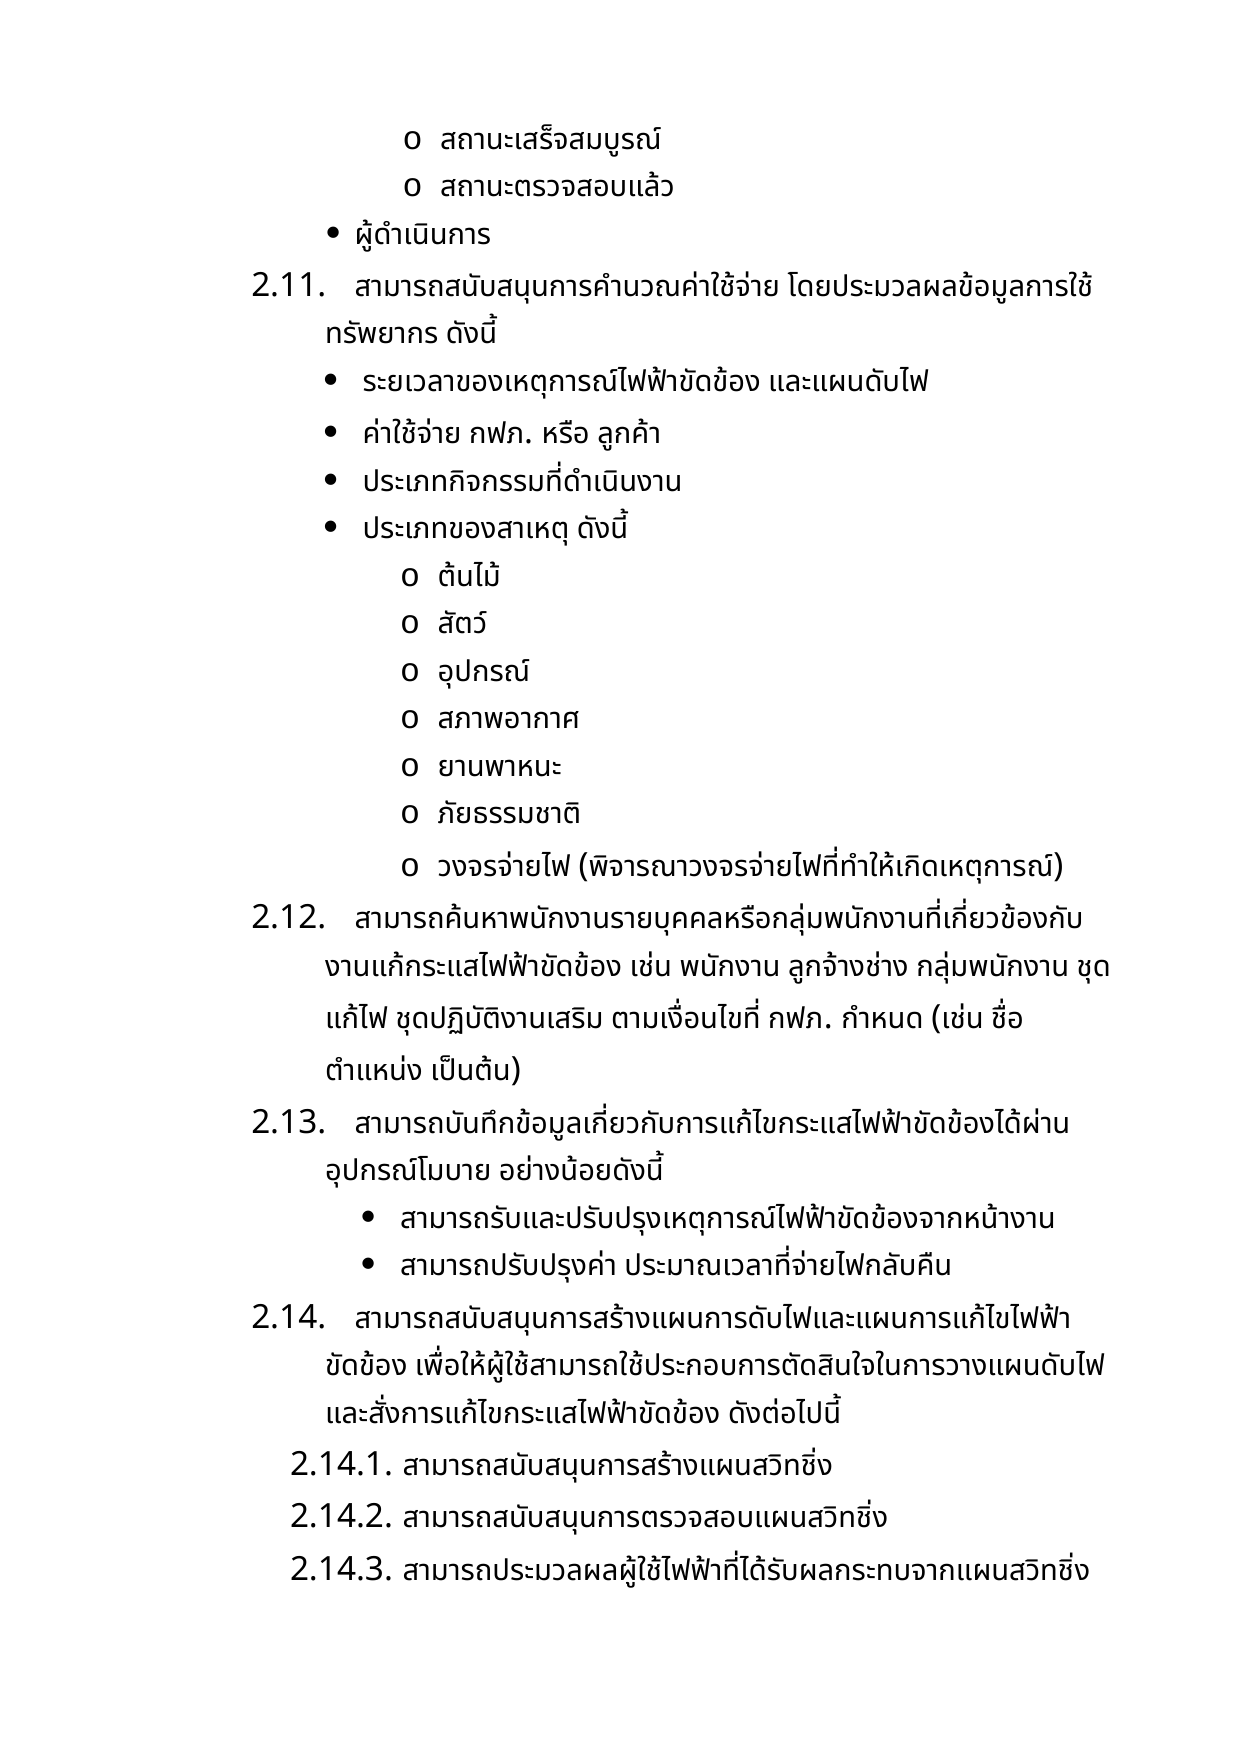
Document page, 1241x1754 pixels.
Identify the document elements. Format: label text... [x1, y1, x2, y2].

list สัตว์ [400, 603, 1122, 647]
list ระยเวลาของเหตุการณ์ไฟฟ้าขัดข้อง และแผนดับไฟ [325, 360, 1122, 404]
list สามารถรับและปรับปรุงเหตุการณ์ไฟฟ้าขัดข้องจากหน้างาน [362, 1197, 1122, 1241]
list อุปกรณ์ [400, 650, 1122, 694]
list สามารถสนับสนุนการคำนวณค่าใช้จ่าย โดยประมวลผลข้อมูลการใช้ทรัพยากร ดังนี้ [251, 261, 1122, 357]
list สามารถสนับสนุนการตรวจสอบแผนสวิทชิ่ง [290, 1492, 1122, 1541]
list สถานะเสร็จสมบูรณ์ [402, 118, 1122, 162]
list ค่าใช้จ่าย กฟภ. หรือ ลูกค้า [325, 408, 1122, 457]
list วงจรจ่ายไฟ (พิจารณาวงจรจ่ายไฟที่ทำให้เกิดเหตุการณ์) [400, 840, 1122, 889]
list สามารถสนับสนุนการสร้างแผนสวิทชิ่ง [290, 1439, 1122, 1488]
list สถานะตรวจสอบแล้ว [402, 166, 1122, 210]
list สามารถสนับสนุนการสร้างแผนการดับไฟและแผนการแก้ไขไฟฟ้าขัดข้อง เพื่อให้ผู้ใช้สามารถใช้ประกอบการตัดสินใจในการวางแผนดับไฟและสั่งการแก้ไขกระแสไฟฟ้าขัดข้อง ดังต่อไปนี้ [251, 1292, 1122, 1436]
list ยานพาหนะ [400, 745, 1122, 789]
list ต้นไม้ [400, 555, 1122, 599]
list สามารถค้นหาพนักงานรายบุคคลหรือกลุ่มพนักงานที่เกี่ยวข้องกับงานแก้กระแสไฟฟ้าขัดข้อง เช่น พนักงาน ลูกจ้างช่าง กลุ่มพนักงาน ชุดแก้ไฟ ชุดปฏิบัติงานเสริม ตามเงื่อนไขที่ กฟภ. กำหนด (เช่น ชื่อ ตำแหน่ง เป็นต้น) [251, 893, 1122, 1094]
list สามารถประมวลผลผู้ใช้ไฟฟ้าที่ได้รับผลกระทบจากแผนสวิทชิ่ง [290, 1545, 1122, 1593]
list ภัยธรรมชาติ [400, 793, 1122, 837]
list สภาพอากาศ [400, 698, 1122, 742]
list สามารถบันทึกข้อมูลเกี่ยวกับการแก้ไขกระแสไฟฟ้าขัดข้องได้ผ่านอุปกรณ์โมบาย อย่างน้อยดังนี้ [251, 1098, 1122, 1194]
list สามารถปรับปรุงค่า ประมาณเวลาที่จ่ายไฟกลับคืน [362, 1245, 1122, 1289]
list ผู้ดำเนินการ [327, 213, 1122, 257]
list ประเภทกิจกรรมที่ดำเนินงาน [325, 460, 1122, 504]
list ประเภทของสาเหตุ ดังนี้ [325, 508, 1122, 552]
